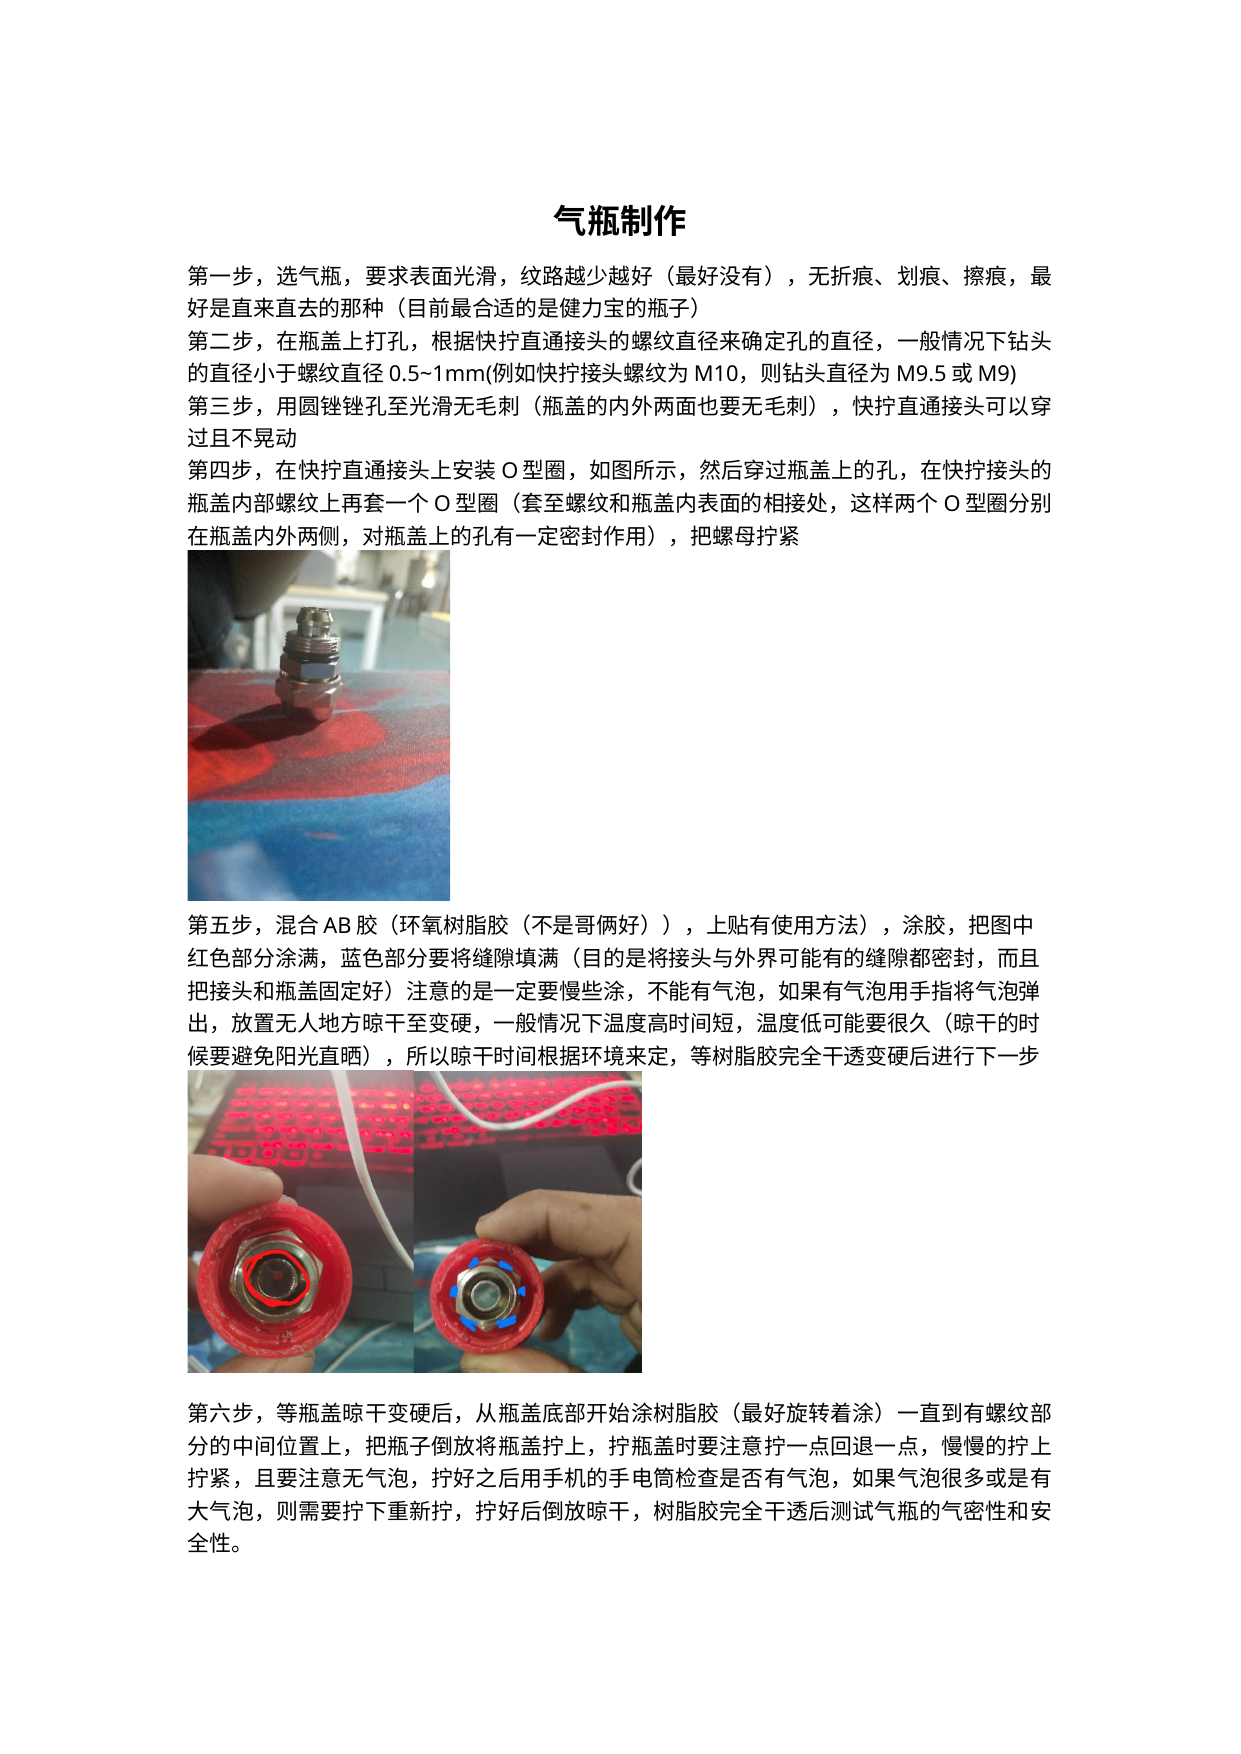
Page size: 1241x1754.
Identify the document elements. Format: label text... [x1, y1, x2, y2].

text 第三步，用圆锉锉孔至光滑无毛刺（瓶盖的内外两面也要无毛刺），快拧直通接头可以穿过且不晃动 [187, 388, 1053, 453]
text 第五步，混合AB胶（环氧树脂胶（不是哥俩好）），上贴有使用方法），涂胶，把图中红色部分涂满，蓝色部分要将缝隙填满（目的是将接头与外界可能有的缝隙都密封，而且把接头和瓶盖固定好）注意的是一定要慢些涂，不能有气泡，如果有气泡用手指将气泡弹出，放置无人地方晾干至变硬，一般情况下温度高时间短，温度低可能要很久（晾干的时候要避免阳光直晒），所以晾干时间根据环境来定，等树脂胶完全干透变硬后进行下一步 [187, 908, 1053, 1071]
text 第六步，等瓶盖晾干变硬后，从瓶盖底部开始涂树脂胶（最好旋转着涂）一直到有螺纹部分的中间位置上，把瓶子倒放将瓶盖拧上，拧瓶盖时要注意拧一点回退一点，慢慢的拧上，拧紧，且要注意无气泡，拧好之后用手机的手电筒检查是否有气泡，如果气泡很多或是有大气泡，则需要拧下重新拧，拧好后倒放晾干，树脂胶完全干透后测试气瓶的气密性和安全性。 [187, 1396, 1053, 1558]
title 气瓶制作 [187, 187, 1053, 252]
picture [187, 1070, 642, 1373]
picture [187, 550, 451, 901]
text 第一步，选气瓶，要求表面光滑，纹路越少越好（最好没有），无折痕、划痕、擦痕，最好是直来直去的那种（目前最合适的是健力宝的瓶子） [187, 258, 1053, 323]
text 第二步，在瓶盖上打孔，根据快拧直通接头的螺纹直径来确定孔的直径，一般情况下钻头的直径小于螺纹直径0.5~1mm(例如快拧接头螺纹为M10，则钻头直径为M9.5或M9) [187, 323, 1053, 388]
text 第四步，在快拧直通接头上安装O型圈，如图所示，然后穿过瓶盖上的孔，在快拧接头的瓶盖内部螺纹上再套一个O型圈（套至螺纹和瓶盖内表面的相接处，这样两个O型圈分别在瓶盖内外两侧，对瓶盖上的孔有一定密封作用），把螺母拧紧 [187, 453, 1053, 551]
